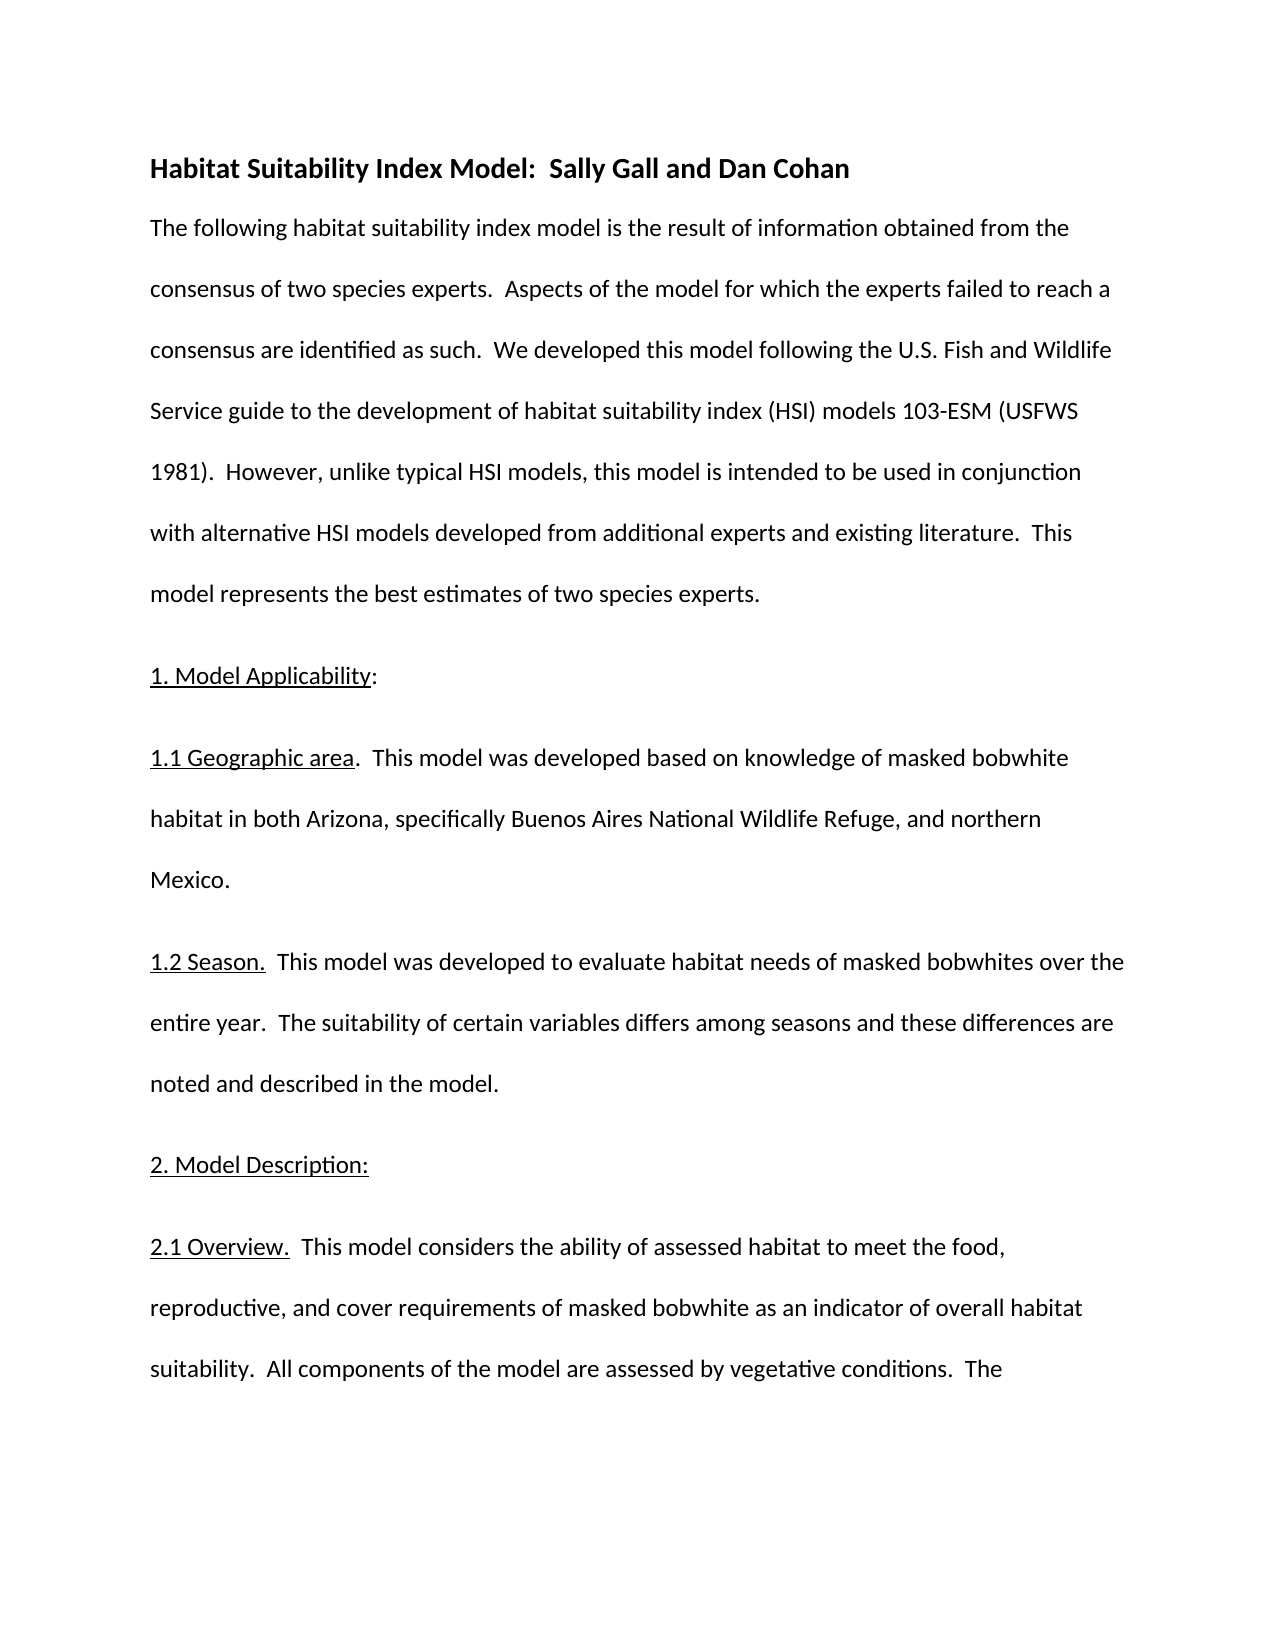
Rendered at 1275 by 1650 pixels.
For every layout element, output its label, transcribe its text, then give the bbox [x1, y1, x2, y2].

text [150, 1232, 1125, 1384]
text 2. Model Description: [150, 1150, 1125, 1180]
text 1. Model Applicability: [150, 660, 1125, 690]
text Habitat Suitability Index Model: Sally Gall and Dan Cohan [150, 150, 1125, 186]
text 1.1 Geographic area. This model was developed based on knowledge of masked bobwhite habitat in both Arizona, specifically Buenos Aires National Wildlife Refuge, and northern Mexico. [150, 742, 1125, 894]
text The following habitat suitability index model is the result of information obtained from the consensus of two species experts. Aspects of the model for which the experts failed to reach a consensus are identified as such. We developed this model following the U.S. Fish and Wildlife Service guide to the development of habitat suitability index (HSI) models 103-ESM (USFWS 1981). However, unlike typical HSI models, this model is intended to be used in conjunction with alternative HSI models developed from additional experts and existing literature. This model represents the best estimates of two species experts. [150, 212, 1125, 608]
text 1.2 Season. This model was developed to evaluate habitat needs of masked bobwhites over the entire year. The suitability of certain variables differs among seasons and these differences are noted and described in the model. [150, 946, 1125, 1098]
